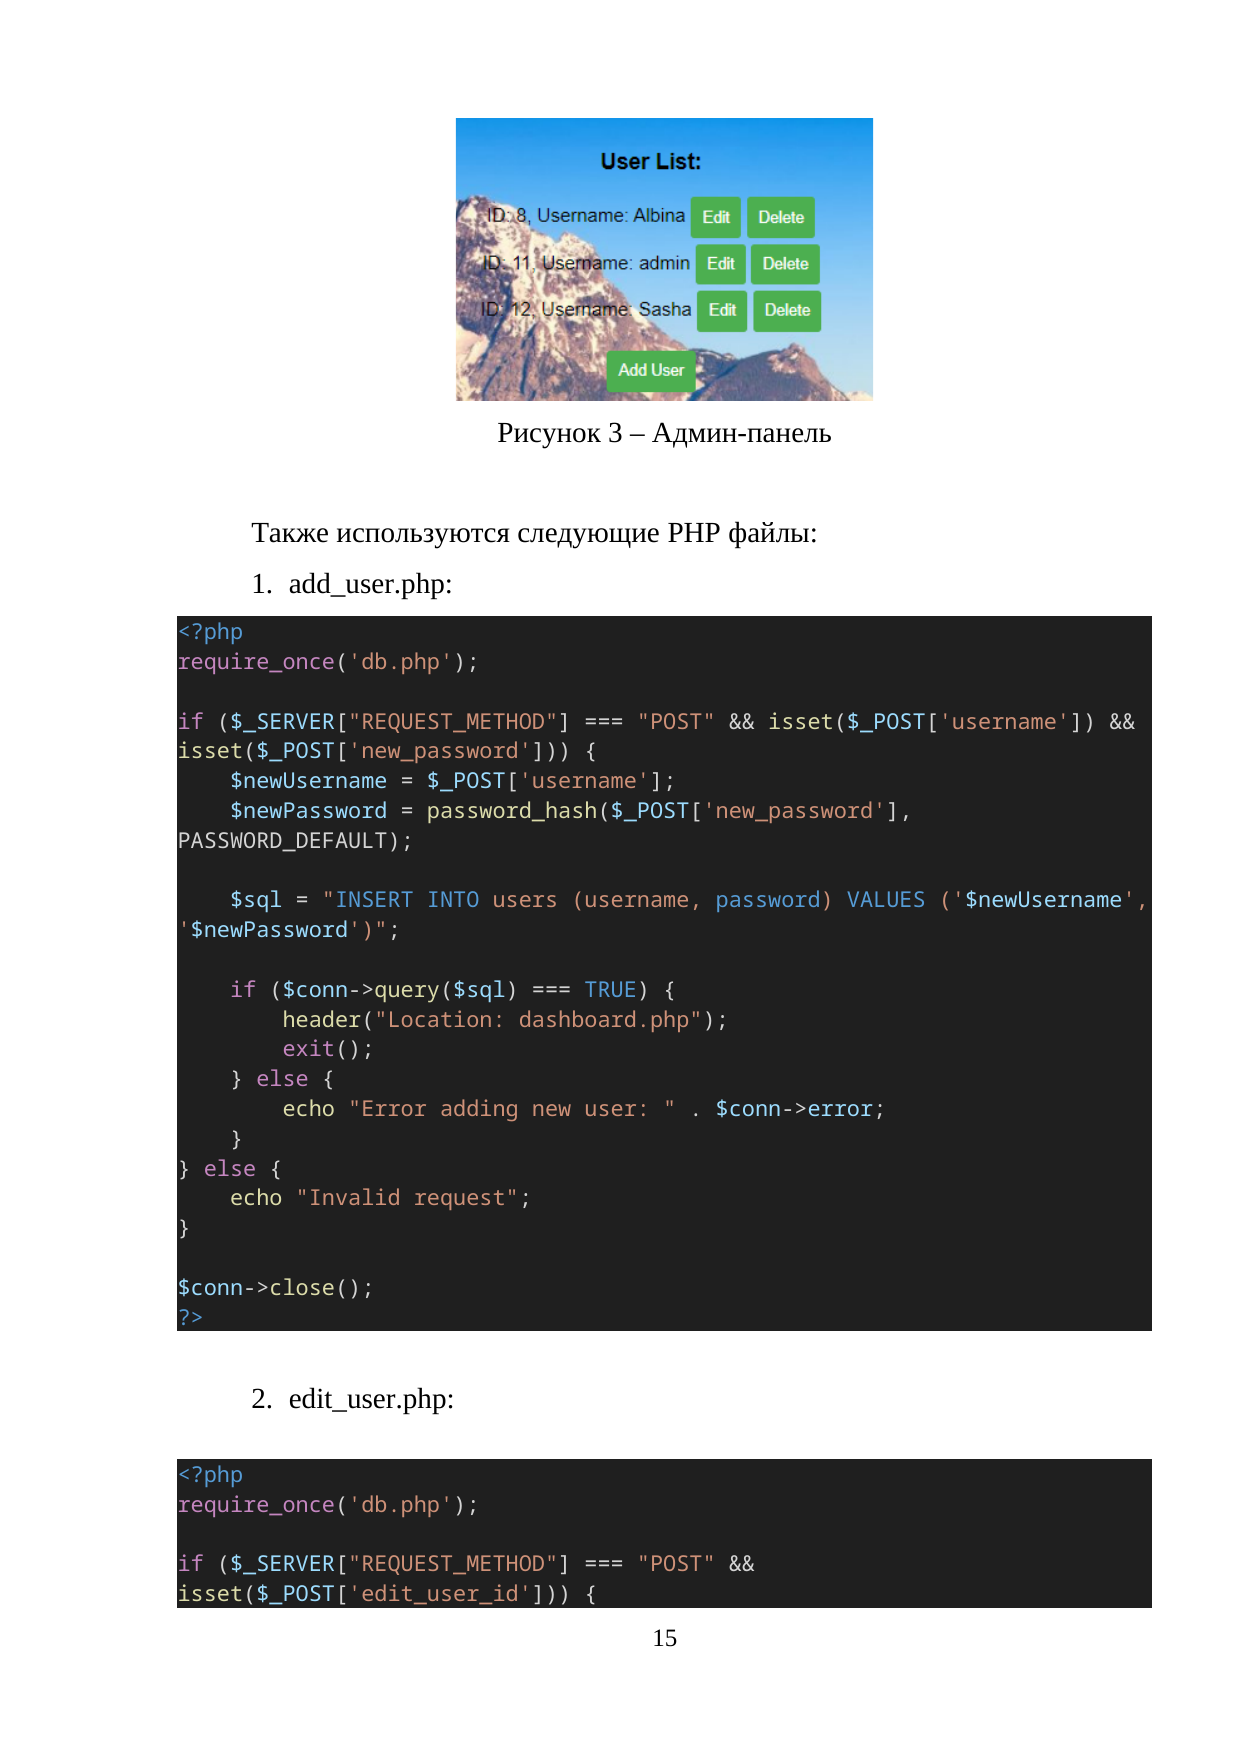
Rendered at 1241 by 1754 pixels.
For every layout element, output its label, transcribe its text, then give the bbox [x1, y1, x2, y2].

text $sql = "INSERT INTO users (username, password) VALUES ('$newUsername', '$newPassword')"; [177, 884, 1152, 944]
text header("Location: dashboard.php"); [177, 1003, 1152, 1033]
text if ($conn->query($sql) === TRUE) { [177, 974, 1152, 1003]
text if ($_SERVER["REQUEST_METHOD"] === "POST" && isset($_POST['edit_user_id'])) { [177, 1548, 1152, 1608]
picture [455, 118, 874, 401]
text } else { [177, 1063, 1152, 1093]
text } [177, 1123, 1152, 1152]
text echo "Error adding new user: " . $conn->error; [177, 1093, 1152, 1123]
text Рисунок 3 – Админ-панель [177, 415, 1152, 448]
text } [177, 1212, 1152, 1242]
list edit_user.php: [251, 1382, 1152, 1415]
text require_once('db.php'); [177, 1489, 1152, 1518]
text $newPassword = password_hash($_POST['new_password'], PASSWORD_DEFAULT); [177, 795, 1152, 854]
text if ($_SERVER["REQUEST_METHOD"] === "POST" && isset($_POST['username']) && isset($_POST['new_password'])) { [177, 706, 1152, 765]
list add_user.php: [251, 566, 1152, 599]
text exit(); [177, 1033, 1152, 1063]
text Также используются следующие PHP файлы: [177, 516, 1152, 549]
text $conn->close(); [177, 1272, 1152, 1301]
text require_once('db.php'); [177, 646, 1152, 676]
text $newUsername = $_POST['username']; [177, 765, 1152, 795]
text <?php [177, 616, 1152, 646]
text ?> [177, 1301, 1152, 1331]
text echo "Invalid request"; [177, 1182, 1152, 1212]
text } else { [177, 1152, 1152, 1182]
text <?php [177, 1459, 1152, 1489]
